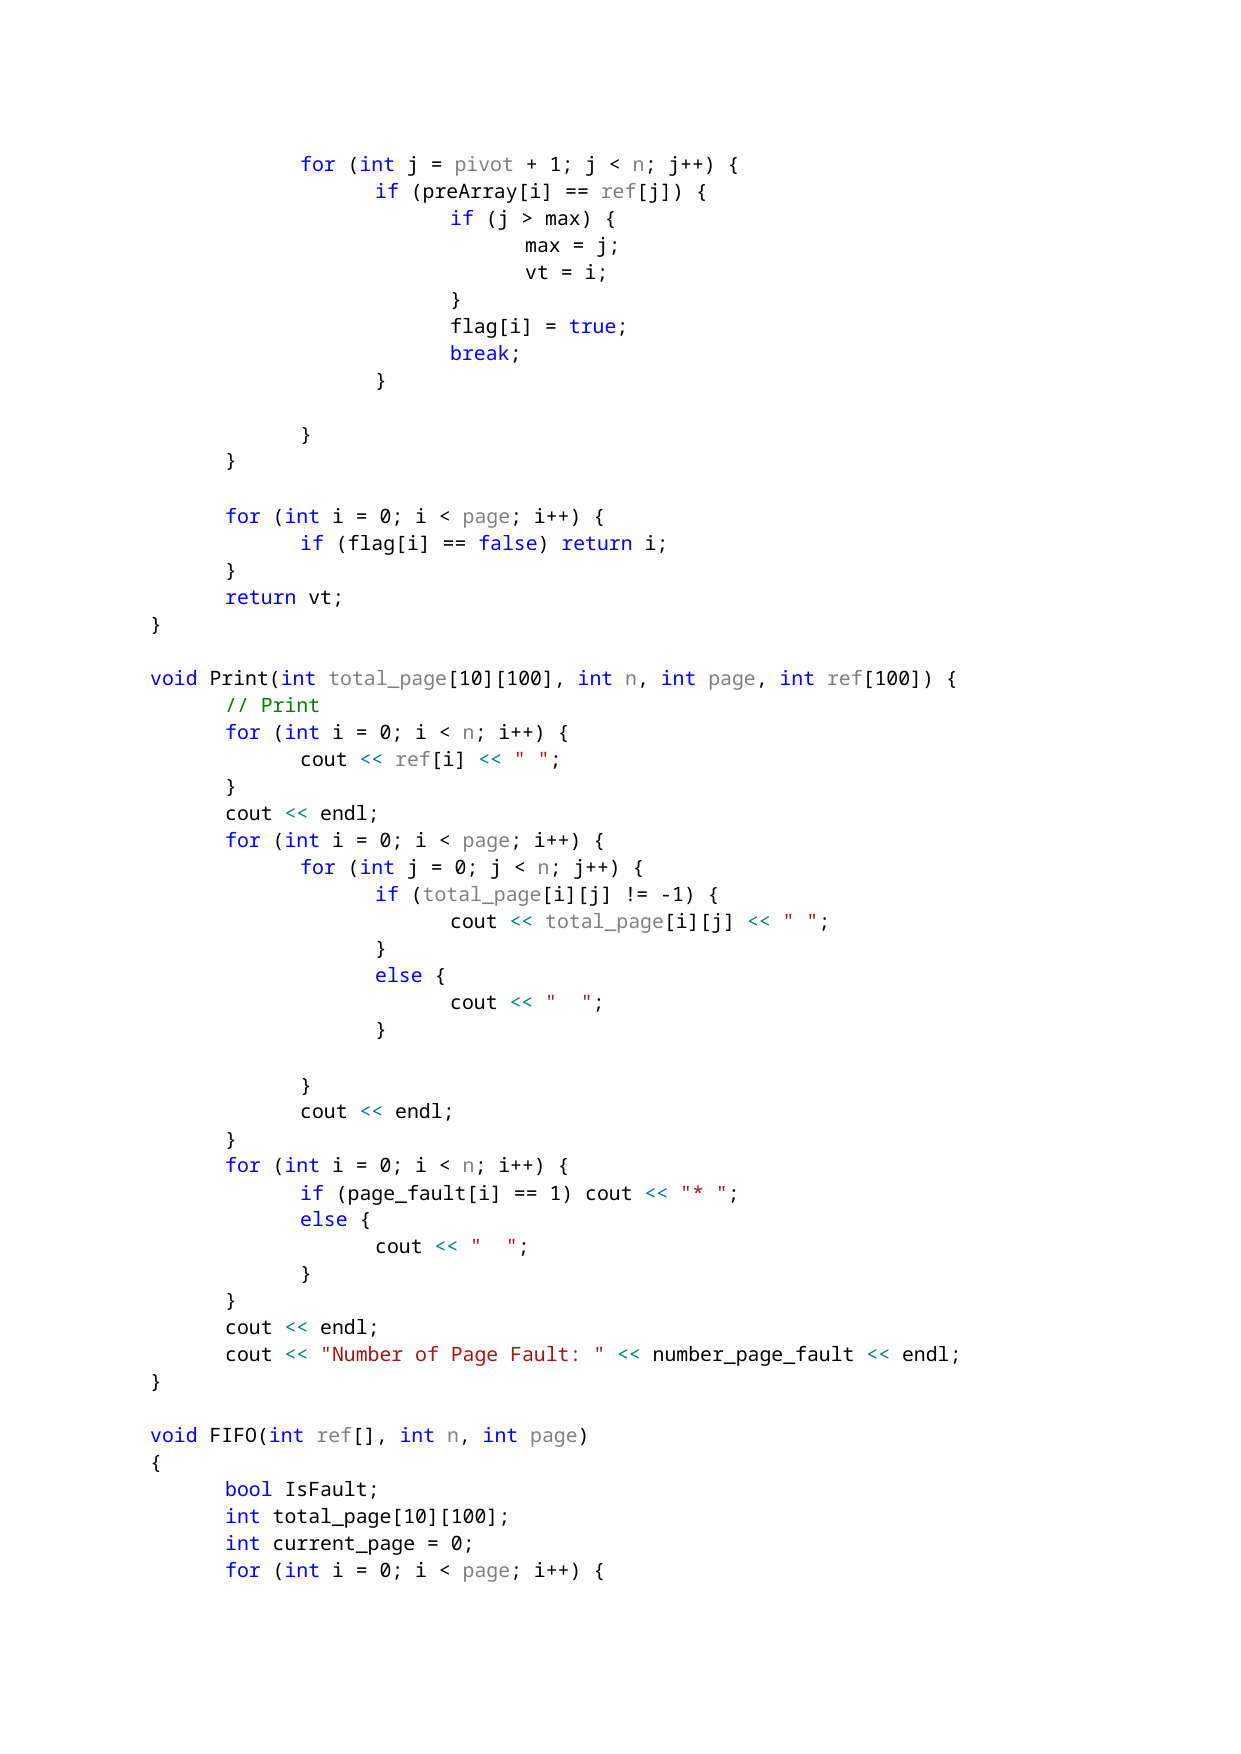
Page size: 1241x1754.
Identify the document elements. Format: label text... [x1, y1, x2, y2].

text if (flag[i] == false) return i; [150, 529, 1090, 556]
text max = j; [150, 231, 1090, 258]
text } [150, 1260, 1090, 1287]
text cout << "Number of Page Fault: " << number_page_fault << endl; [150, 1341, 1090, 1368]
text // Print [150, 691, 1090, 718]
text { [150, 1448, 1090, 1476]
text else { [150, 1206, 1090, 1233]
text if (preArray[i] == ref[j]) { [150, 177, 1090, 204]
text cout << endl; [150, 1314, 1090, 1341]
text cout << ref[i] << " "; [150, 745, 1090, 772]
text for (int i = 0; i < n; i++) { [150, 718, 1090, 745]
text bool IsFault; [150, 1476, 1090, 1502]
text if (total_page[i][j] != -1) { [150, 880, 1090, 907]
text } [150, 1287, 1090, 1314]
text flag[i] = true; [150, 312, 1090, 339]
text } [150, 1015, 1090, 1042]
text for (int j = 0; j < n; j++) { [150, 853, 1090, 880]
text if (page_fault[i] == 1) cout << "* "; [150, 1179, 1090, 1206]
text cout << " "; [150, 988, 1090, 1015]
text } [150, 1368, 1090, 1394]
text } [150, 447, 1090, 474]
text void FIFO(int ref[], int n, int page) [150, 1422, 1090, 1448]
text break; [150, 339, 1090, 366]
text for (int i = 0; i < page; i++) { [150, 502, 1090, 529]
text } [150, 1071, 1090, 1098]
text int current_page = 0; [150, 1529, 1090, 1556]
text cout << endl; [150, 1098, 1090, 1125]
text } [150, 610, 1090, 637]
text } [150, 420, 1090, 447]
text cout << endl; [150, 799, 1090, 826]
text void Print(int total_page[10][100], int n, int page, int ref[100]) { [150, 664, 1090, 691]
text for (int i = 0; i < page; i++) { [150, 826, 1090, 853]
text } [150, 772, 1090, 799]
text return vt; [150, 583, 1090, 610]
text cout << " "; [150, 1233, 1090, 1260]
text } [150, 1125, 1090, 1152]
text cout << total_page[i][j] << " "; [150, 907, 1090, 934]
text } [150, 934, 1090, 961]
text for (int i = 0; i < page; i++) { [150, 1556, 1090, 1583]
text int total_page[10][100]; [150, 1502, 1090, 1529]
text } [150, 366, 1090, 393]
text vt = i; [150, 258, 1090, 285]
text else { [150, 961, 1090, 988]
text for (int j = pivot + 1; j < n; j++) { [150, 150, 1090, 177]
text } [150, 556, 1090, 583]
text for (int i = 0; i < n; i++) { [150, 1152, 1090, 1179]
text } [150, 285, 1090, 312]
text if (j > max) { [150, 204, 1090, 231]
